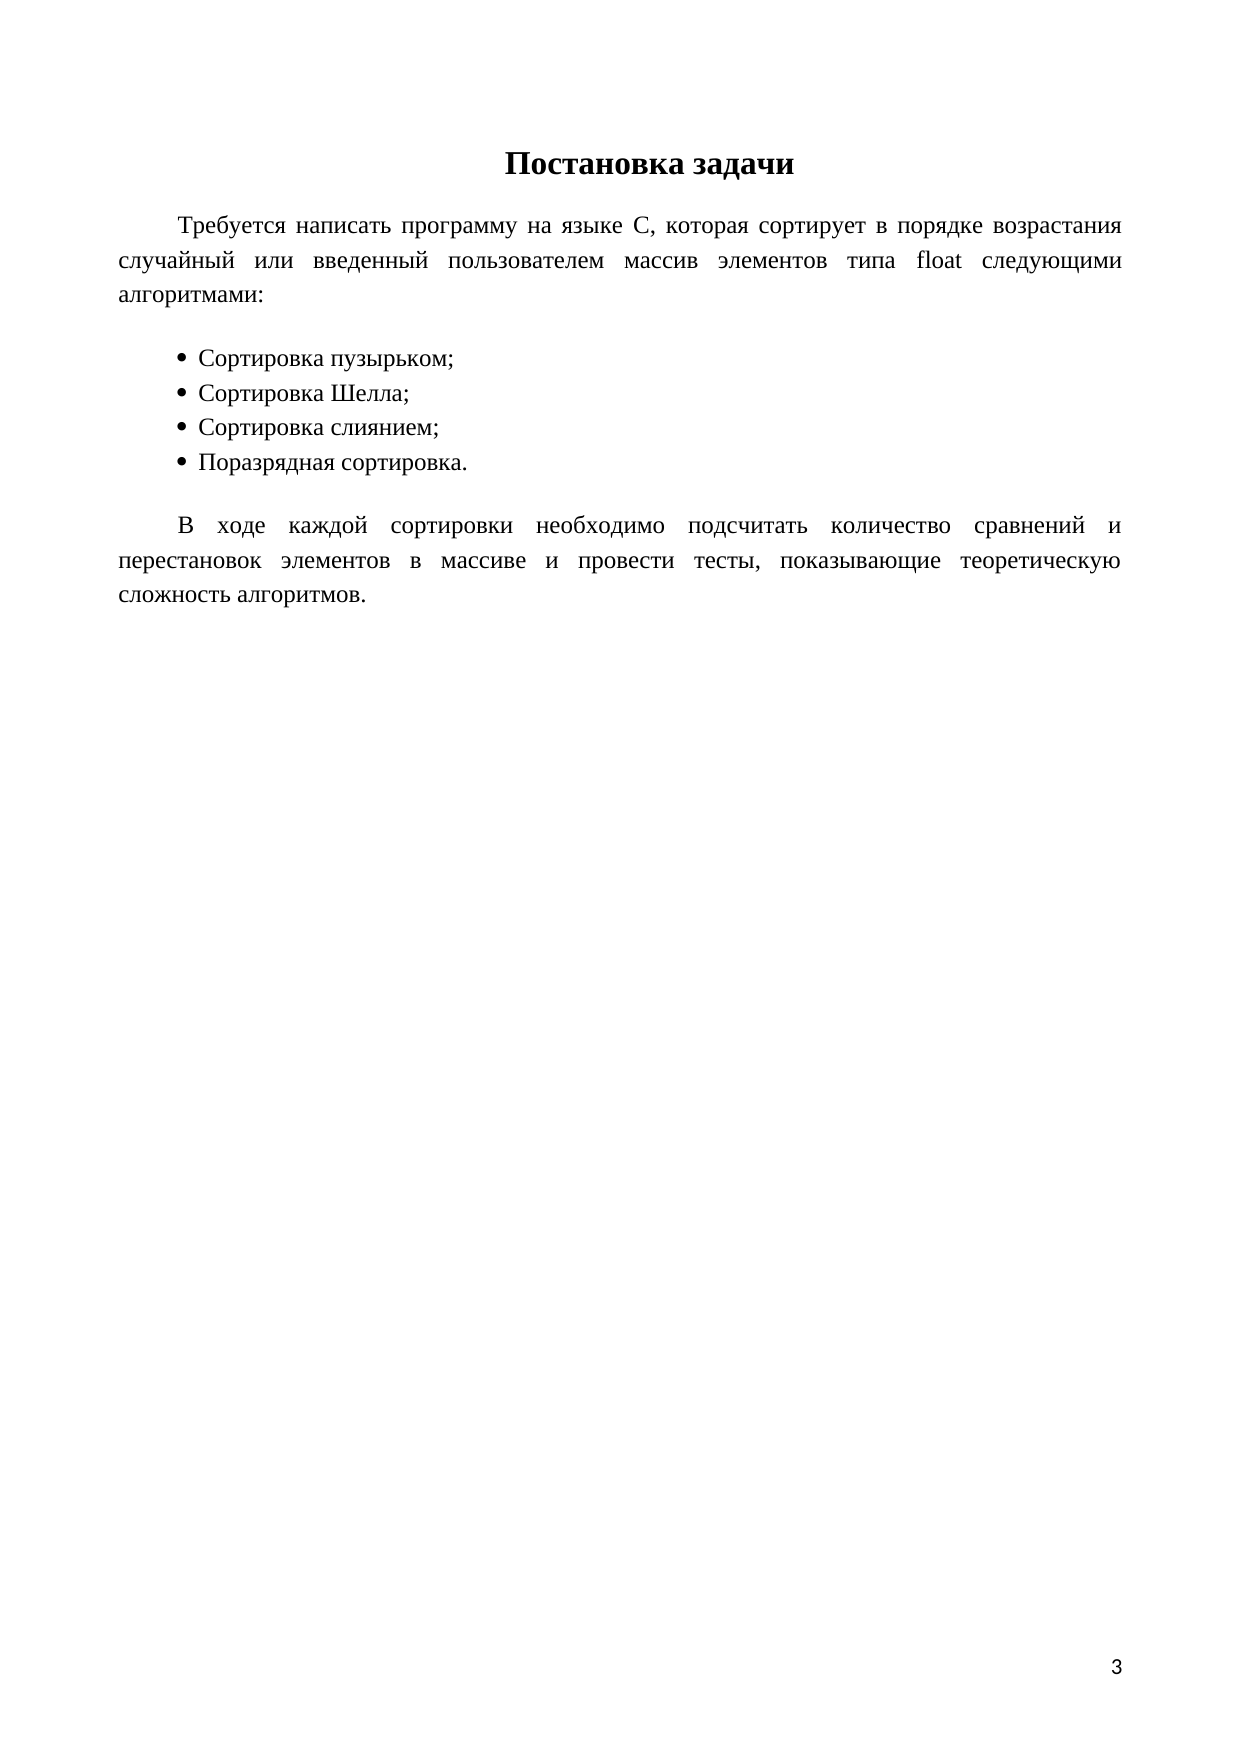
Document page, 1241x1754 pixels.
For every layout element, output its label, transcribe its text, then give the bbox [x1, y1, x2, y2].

subtitle Постановка задачи [118, 143, 1122, 181]
list Поразрядная сортировка. [118, 447, 1122, 475]
text В ходе каждой сортировки необходимо подсчитать количество сравнений и перестановок элементов в массиве и провести тесты, показывающие теоретическую сложность алгоритмов. [118, 510, 1122, 608]
list Сортировка пузырьком; [118, 343, 1122, 372]
list Сортировка слиянием; [118, 412, 1122, 441]
text Требуется написать программу на языке C, которая сортирует в порядке возрастания случайный или введенный пользователем массив элементов типа float следующими алгоритмами: [118, 211, 1122, 308]
list Сортировка Шелла; [118, 378, 1122, 406]
